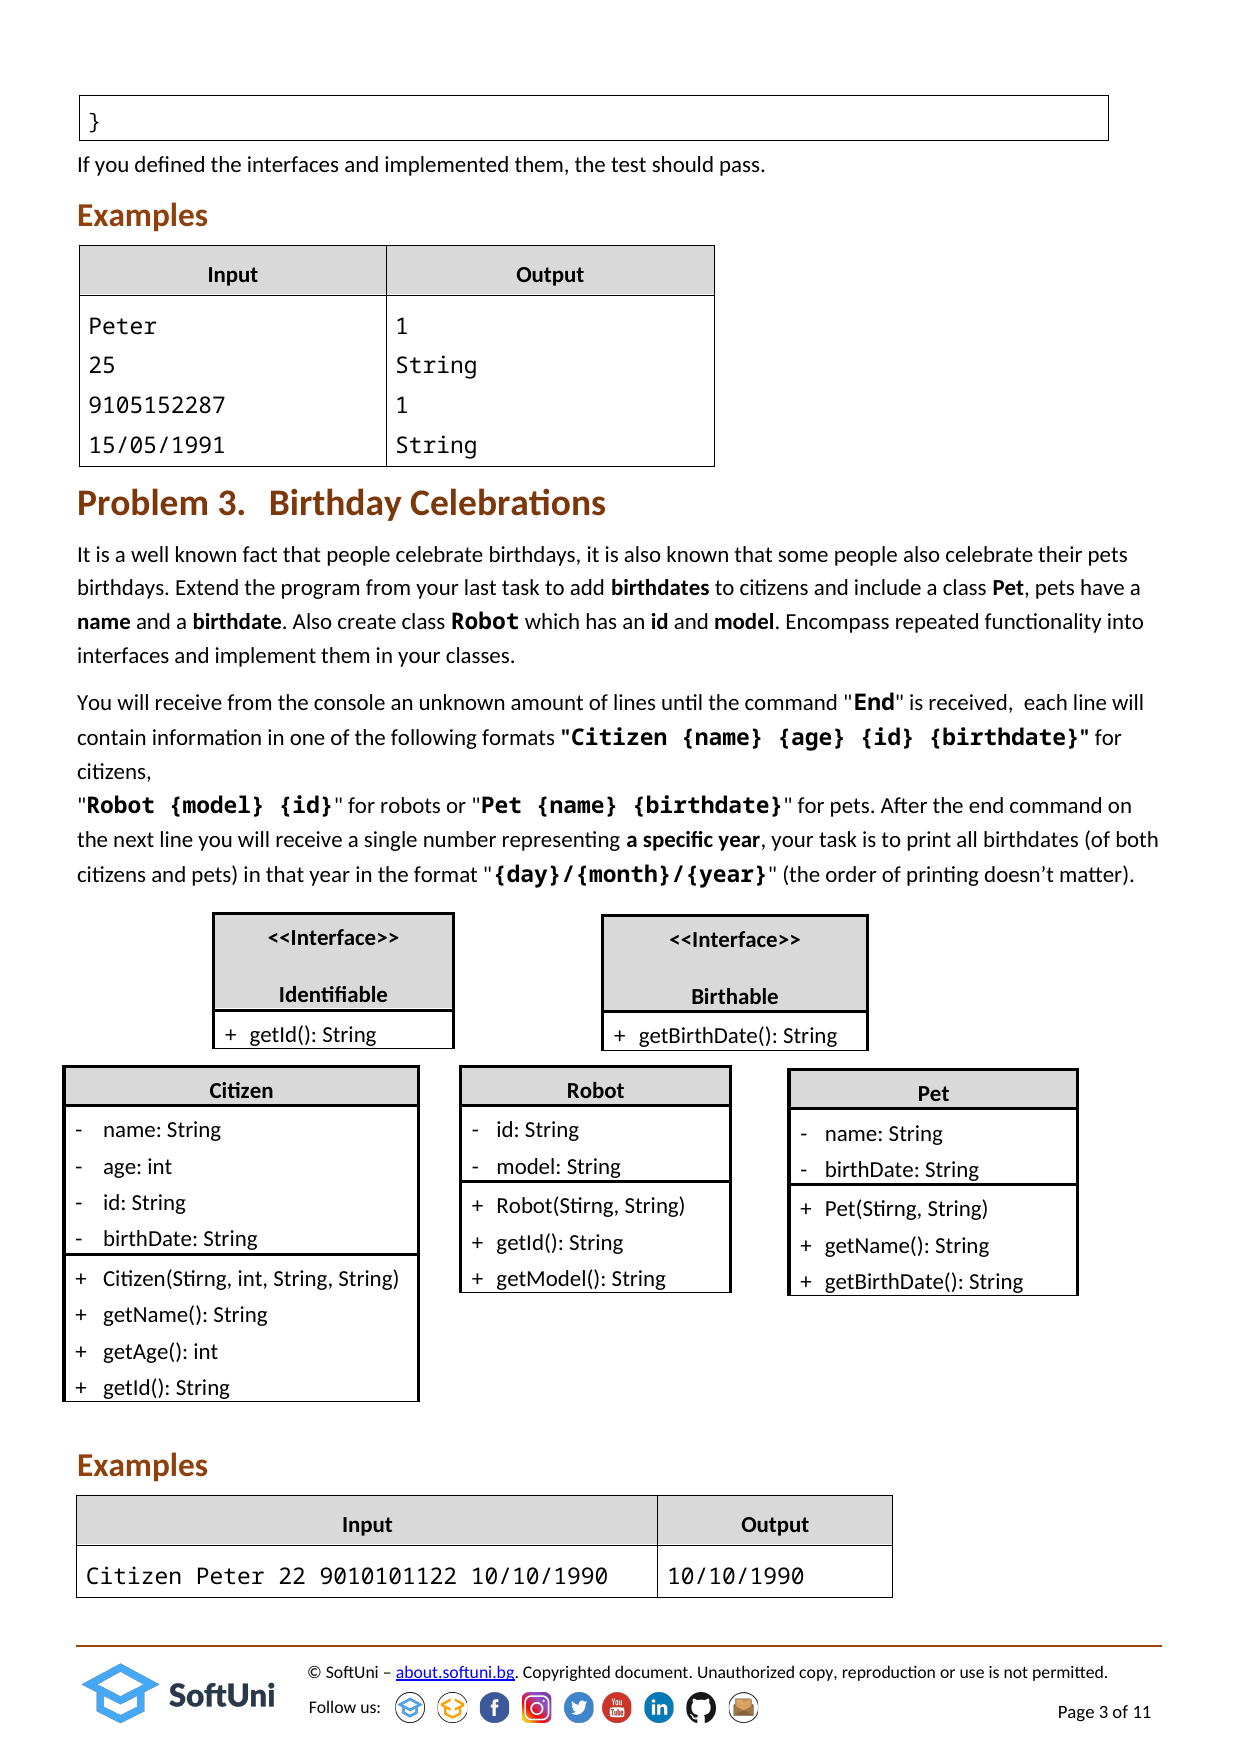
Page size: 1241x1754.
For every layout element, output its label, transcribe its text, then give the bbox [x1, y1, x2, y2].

table_cell id: String [92, 1180, 417, 1216]
picture [602, 1692, 632, 1723]
table_cell - [66, 1107, 92, 1143]
table_cell - [66, 1216, 92, 1253]
picture [522, 1692, 552, 1723]
table_cell name: String [92, 1107, 417, 1143]
table_cell - [791, 1147, 813, 1183]
picture [644, 1714, 653, 1723]
table_cell - [462, 1144, 485, 1180]
subtitle Birthday Celebrations [77, 479, 1163, 525]
table_cell + [215, 1012, 238, 1048]
table_cell - [791, 1110, 813, 1147]
picture [686, 1692, 716, 1723]
table_cell birthDate: String [92, 1216, 417, 1253]
table_cell Pet(Stirng, String) [813, 1186, 1076, 1222]
picture [395, 1692, 425, 1723]
subtitle Examples [77, 1398, 1163, 1485]
table_cell getAge(): int [92, 1329, 417, 1365]
table_cell + [66, 1292, 92, 1328]
table_cell + [791, 1223, 813, 1259]
table_cell getBirthDate(): String [813, 1259, 1076, 1295]
table_header Robot [462, 1068, 729, 1104]
table_cell birthDate: String [813, 1147, 1076, 1183]
table_cell - [66, 1144, 92, 1180]
text You will receive from the console an unknown amount of lines until the command "End" is received, each line will contain information in one of the following formats "Citizen {name} {age} {id} {birthdate}" for citizens, "Robot {model} {id}" for robots or "Pet {name} {birthdate}" for pets. After the end command on the next line you will receive a single number representing a specific year, your task is to print all birthdates (of both citizens and pets) in that year in the format "{day}/{month}/{year}" (the order of printing doesn’t matter). [77, 685, 1163, 889]
picture [479, 1692, 510, 1723]
table_cell Peter 25 9105152287 15/05/1991 [80, 296, 386, 466]
picture [728, 1692, 759, 1723]
picture [665, 1714, 674, 1723]
table_cell getId(): String [238, 1012, 452, 1048]
table_cell Robot(Stirng, String) [485, 1183, 729, 1219]
table_header Pet [791, 1071, 1076, 1107]
table_cell id: String [485, 1107, 729, 1143]
picture [564, 1692, 594, 1723]
table_cell - [462, 1107, 485, 1143]
table_cell + [66, 1256, 92, 1292]
text It is a well known fact that people celebrate birthdays, it is also known that some people also celebrate their pets birthdays. Extend the program from your last task to add birthdates to citizens and include a class Pet, pets have a name and a birthdate. Also create class Robot which has an id and model. Encompass repeated functionality into interfaces and implement them in your classes. [77, 540, 1163, 669]
table_cell getModel(): String [485, 1256, 729, 1292]
picture [658, 1705, 667, 1714]
table_cell name: String [813, 1110, 1076, 1147]
table_cell + [791, 1259, 813, 1295]
table_cell getId(): String [92, 1365, 417, 1401]
table_cell + [66, 1329, 92, 1365]
table_cell getId(): String [485, 1219, 729, 1256]
table_header <<Interface>> Identifiable [215, 915, 452, 1008]
table_cell - [66, 1180, 92, 1216]
table_cell getBirthDate(): String [627, 1013, 866, 1049]
table_cell + [462, 1183, 485, 1219]
table_header Citizen [66, 1068, 417, 1104]
table_cell + [462, 1219, 485, 1256]
table_cell + [791, 1186, 813, 1222]
table_cell + [462, 1256, 485, 1292]
picture [665, 1692, 674, 1701]
table_header Input [80, 246, 386, 294]
table_header Output [387, 246, 714, 294]
subtitle Examples [77, 194, 1163, 235]
table_cell 1 String 1 String [387, 296, 714, 466]
table_cell getName(): String [92, 1292, 417, 1328]
table_cell + [604, 1013, 627, 1049]
picture [75, 1658, 281, 1729]
picture [437, 1692, 468, 1723]
table_cell 10/10/1990 [658, 1546, 892, 1597]
text If you defined the interfaces and implemented them, the test should pass. [77, 150, 1163, 178]
table_cell + [66, 1365, 92, 1401]
table_cell Citizen(Stirng, int, String, String) [92, 1256, 417, 1292]
table_cell getName(): String [813, 1223, 1076, 1259]
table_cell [77, 1546, 657, 1597]
picture [644, 1692, 653, 1701]
table_header <<Interface>> Birthable [604, 917, 866, 1010]
table_header Input [77, 1496, 657, 1544]
table_cell model: String [485, 1144, 729, 1180]
table_cell age: int [92, 1144, 417, 1180]
table_header Output [658, 1496, 892, 1544]
